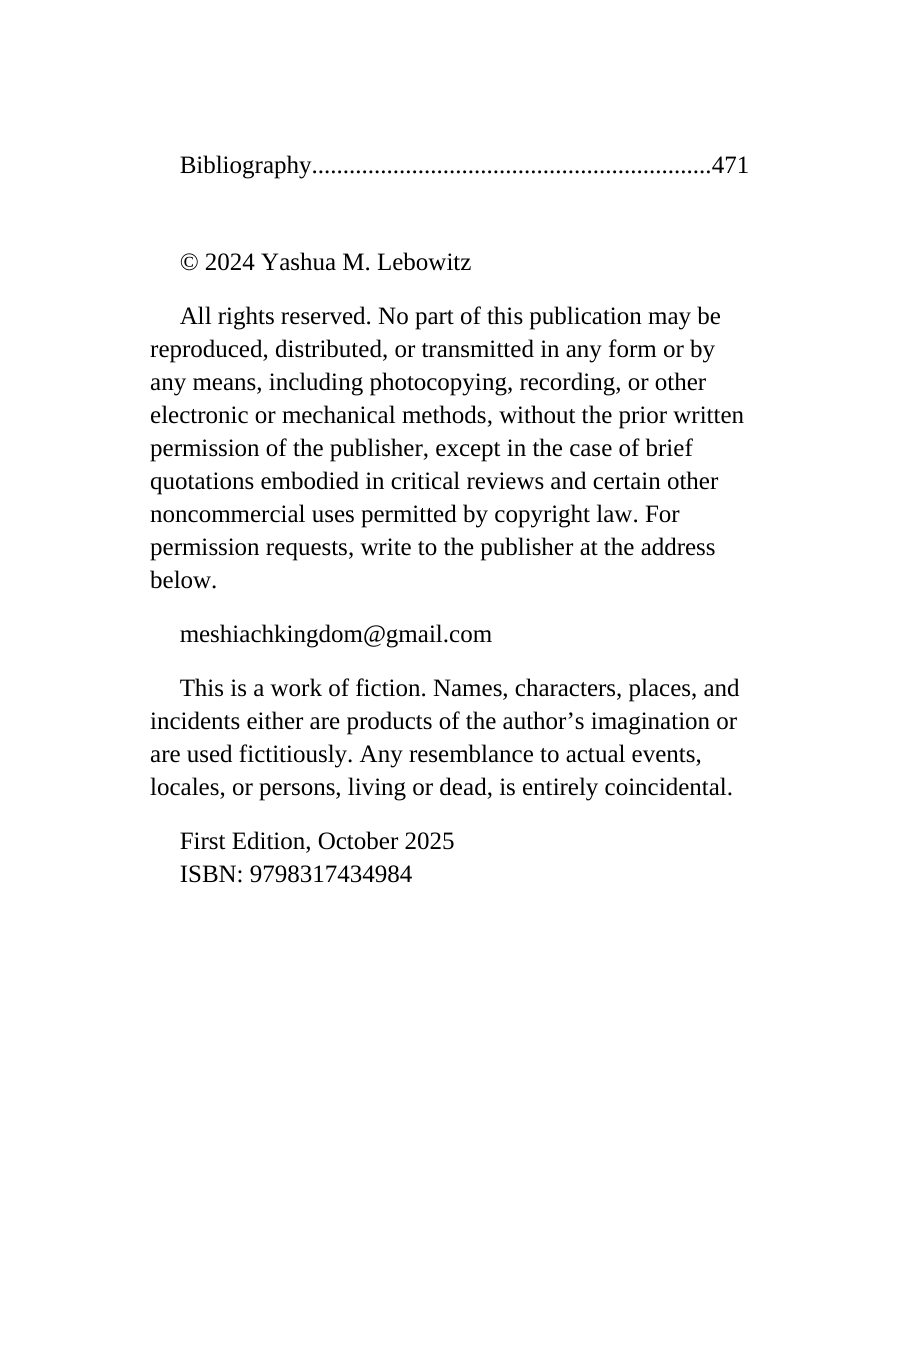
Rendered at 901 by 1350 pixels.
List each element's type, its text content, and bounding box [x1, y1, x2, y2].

text First Edition, October 2025 ISBN: 9798317434984 [179, 826, 750, 888]
text © 2024 Yashua M. Lebowitz [150, 247, 750, 276]
text meshiachkingdom@gmail.com [150, 619, 750, 648]
text All rights reserved. No part of this publication may be reproduced, distributed, or transmitted in any form or by any means, including photocopying, recording, or other electronic or mechanical methods, without the prior written permission of the publisher, except in the case of brief quotations embodied in critical reviews and certain other noncommercial uses permitted by copyright law. For permission requests, write to the publisher at the address below. [150, 301, 750, 594]
text This is a work of fiction. Names, characters, places, and incidents either are products of the author’s imagination or are used fictitiously. Any resemblance to actual events, locales, or persons, living or dead, is entirely coincidental. [150, 673, 750, 801]
